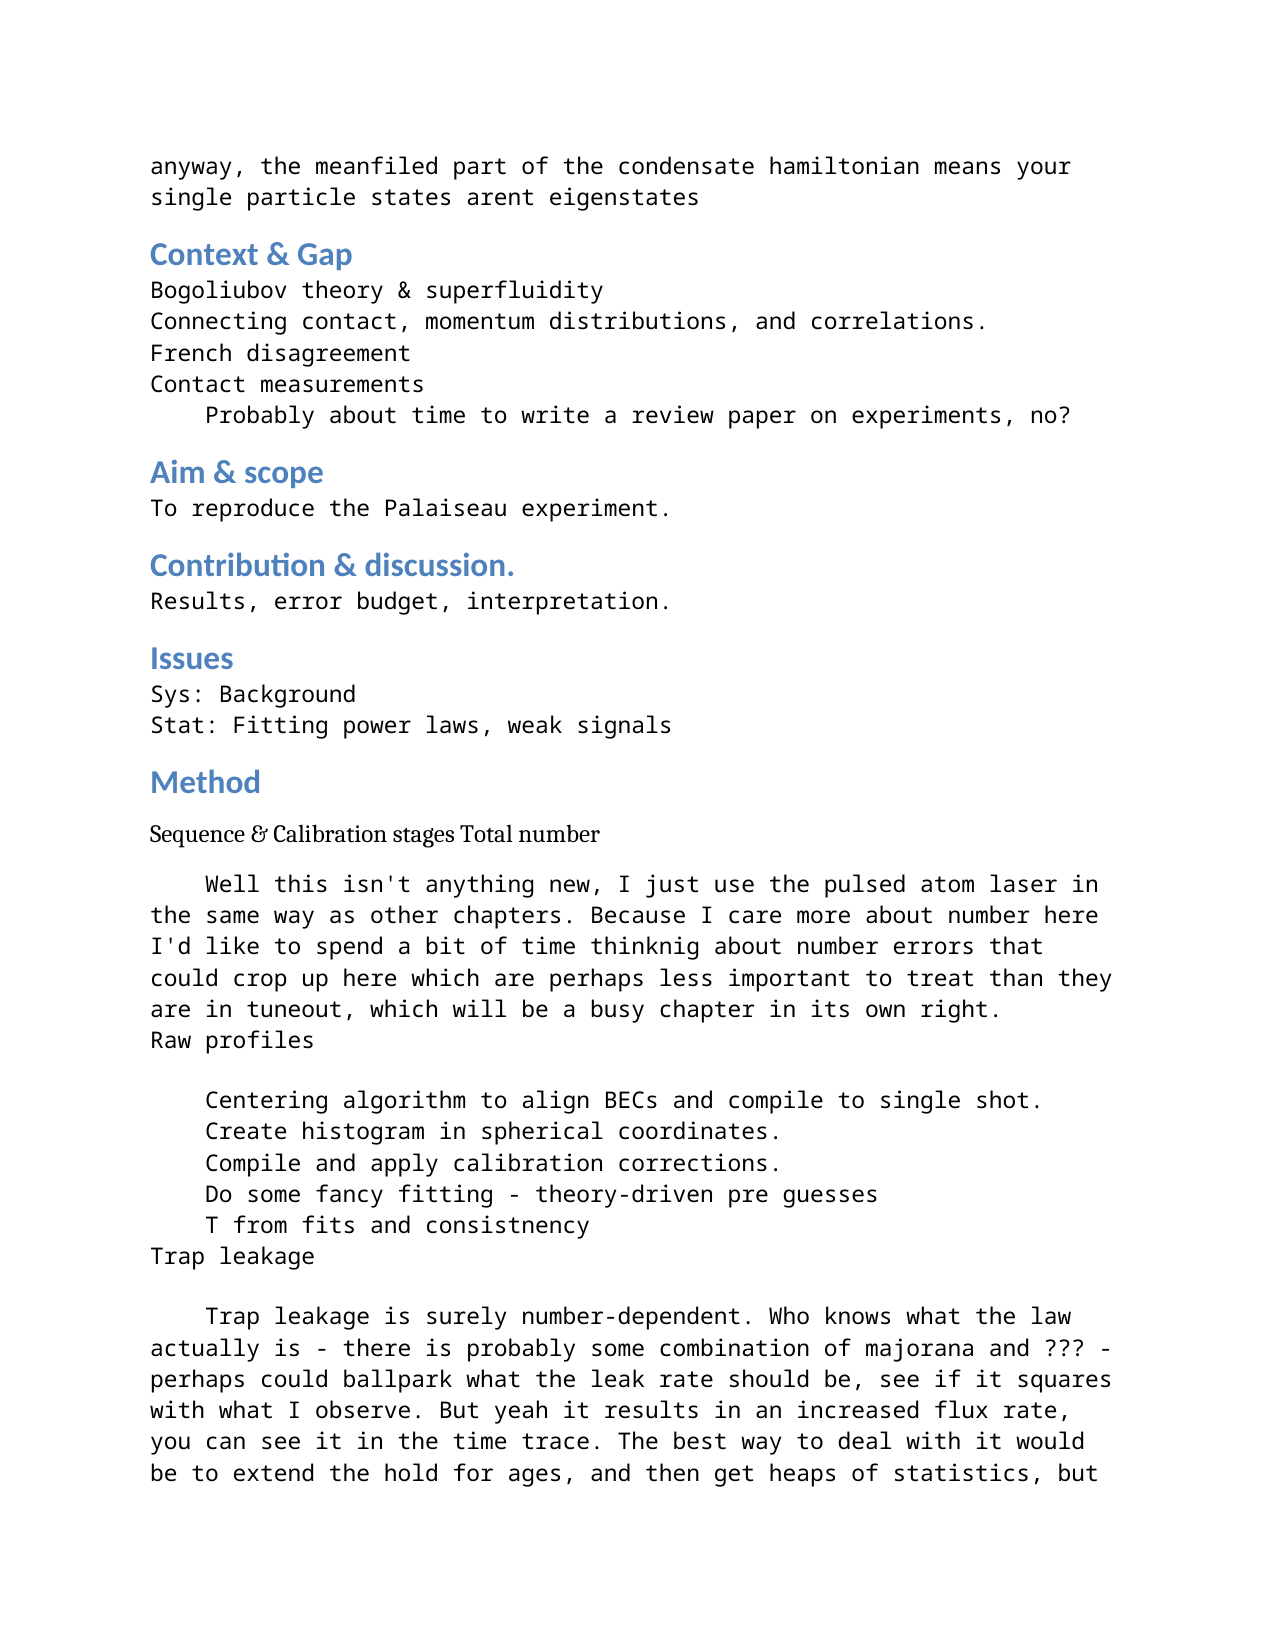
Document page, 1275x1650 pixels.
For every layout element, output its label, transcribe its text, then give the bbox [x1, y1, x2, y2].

text Sequence & Calibration stages Total number [150, 820, 1125, 849]
text Sys: Background Stat: Fitting power laws, weak signals [150, 677, 1125, 740]
text To reproduce the Palaiseau experiment. [150, 492, 1125, 523]
text Bogoliubov theory & superfluidity Connecting contact, momentum distributions, and correlations. French disagreement Contact measurements Probably about time to write a review paper on experiments, no? [150, 274, 1125, 430]
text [150, 868, 1125, 1488]
subtitle Method [150, 761, 1125, 802]
subtitle Aim & scope [150, 451, 1125, 492]
text Results, error budget, interpretation. [150, 585, 1125, 616]
subtitle Issues [150, 637, 1125, 677]
subtitle Context & Gap [150, 233, 1125, 274]
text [150, 150, 1125, 212]
subtitle Contribution & discussion. [150, 544, 1125, 585]
